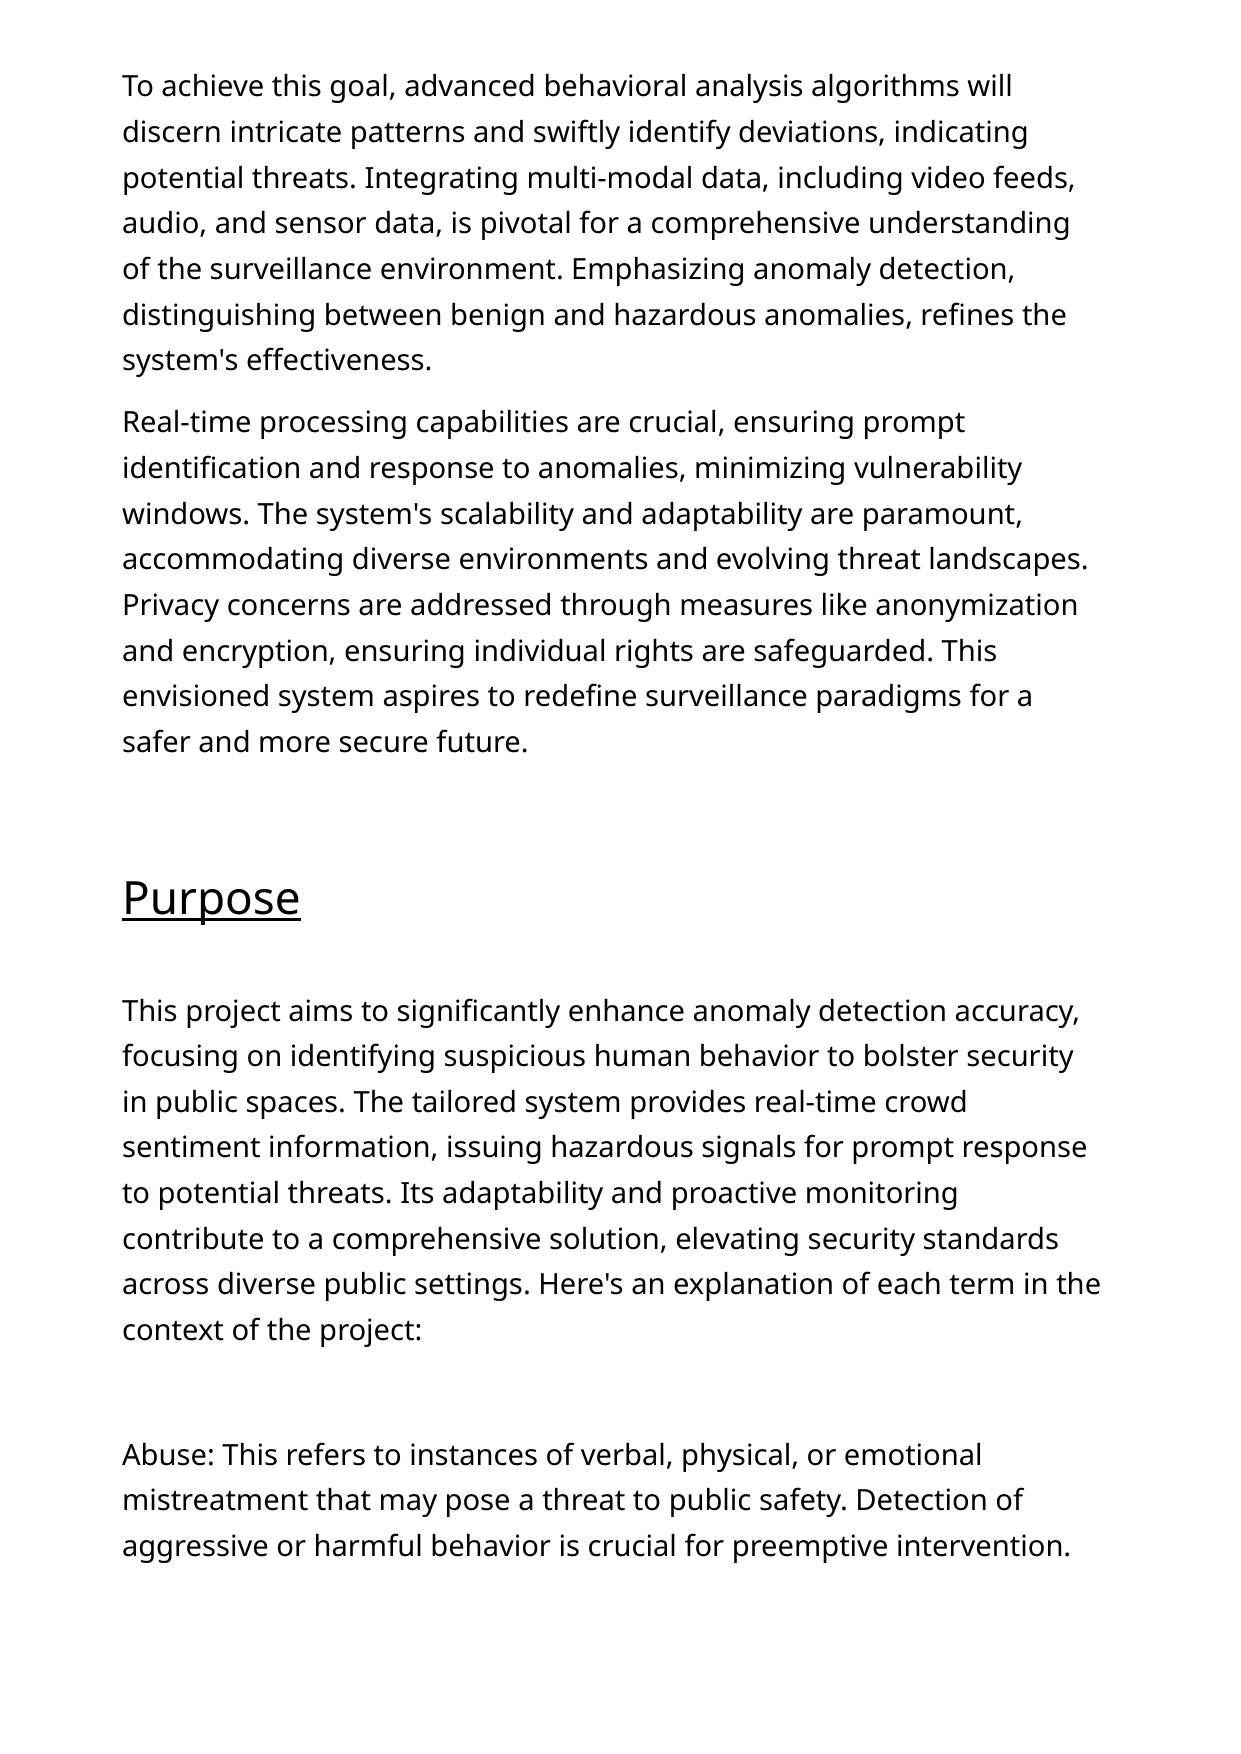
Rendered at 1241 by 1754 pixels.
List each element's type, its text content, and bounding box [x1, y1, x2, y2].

text To achieve this goal, advanced behavioral analysis algorithms will discern intricate patterns and swiftly identify deviations, indicating potential threats. Integrating multi-modal data, including video feeds, audio, and sensor data, is pivotal for a comprehensive understanding of the surveillance environment. Emphasizing anomaly detection, distinguishing between benign and hazardous anomalies, refines the system's effectiveness. [122, 66, 1106, 379]
text Purpose [122, 865, 1106, 928]
text Real-time processing capabilities are crucial, ensuring prompt identification and response to anomalies, minimizing vulnerability windows. The system's scalability and adaptability are paramount, accommodating diverse environments and evolving threat landscapes. Privacy concerns are addressed through measures like anonymization and encryption, ensuring individual rights are safeguarded. This envisioned system aspires to redefine surveillance paradigms for a safer and more secure future. [122, 402, 1106, 761]
text This project aims to significantly enhance anomaly detection accuracy, focusing on identifying suspicious human behavior to bolster security in public spaces. The tailored system provides real-time crowd sentiment information, issuing hazardous signals for prompt response to potential threats. Its adaptability and proactive monitoring contribute to a comprehensive solution, elevating security standards across diverse public settings. Here's an explanation of each term in the context of the project: [122, 990, 1106, 1349]
text Abuse: This refers to instances of verbal, physical, or emotional mistreatment that may pose a threat to public safety. Detection of aggressive or harmful behavior is crucial for preemptive intervention. [122, 1434, 1106, 1565]
